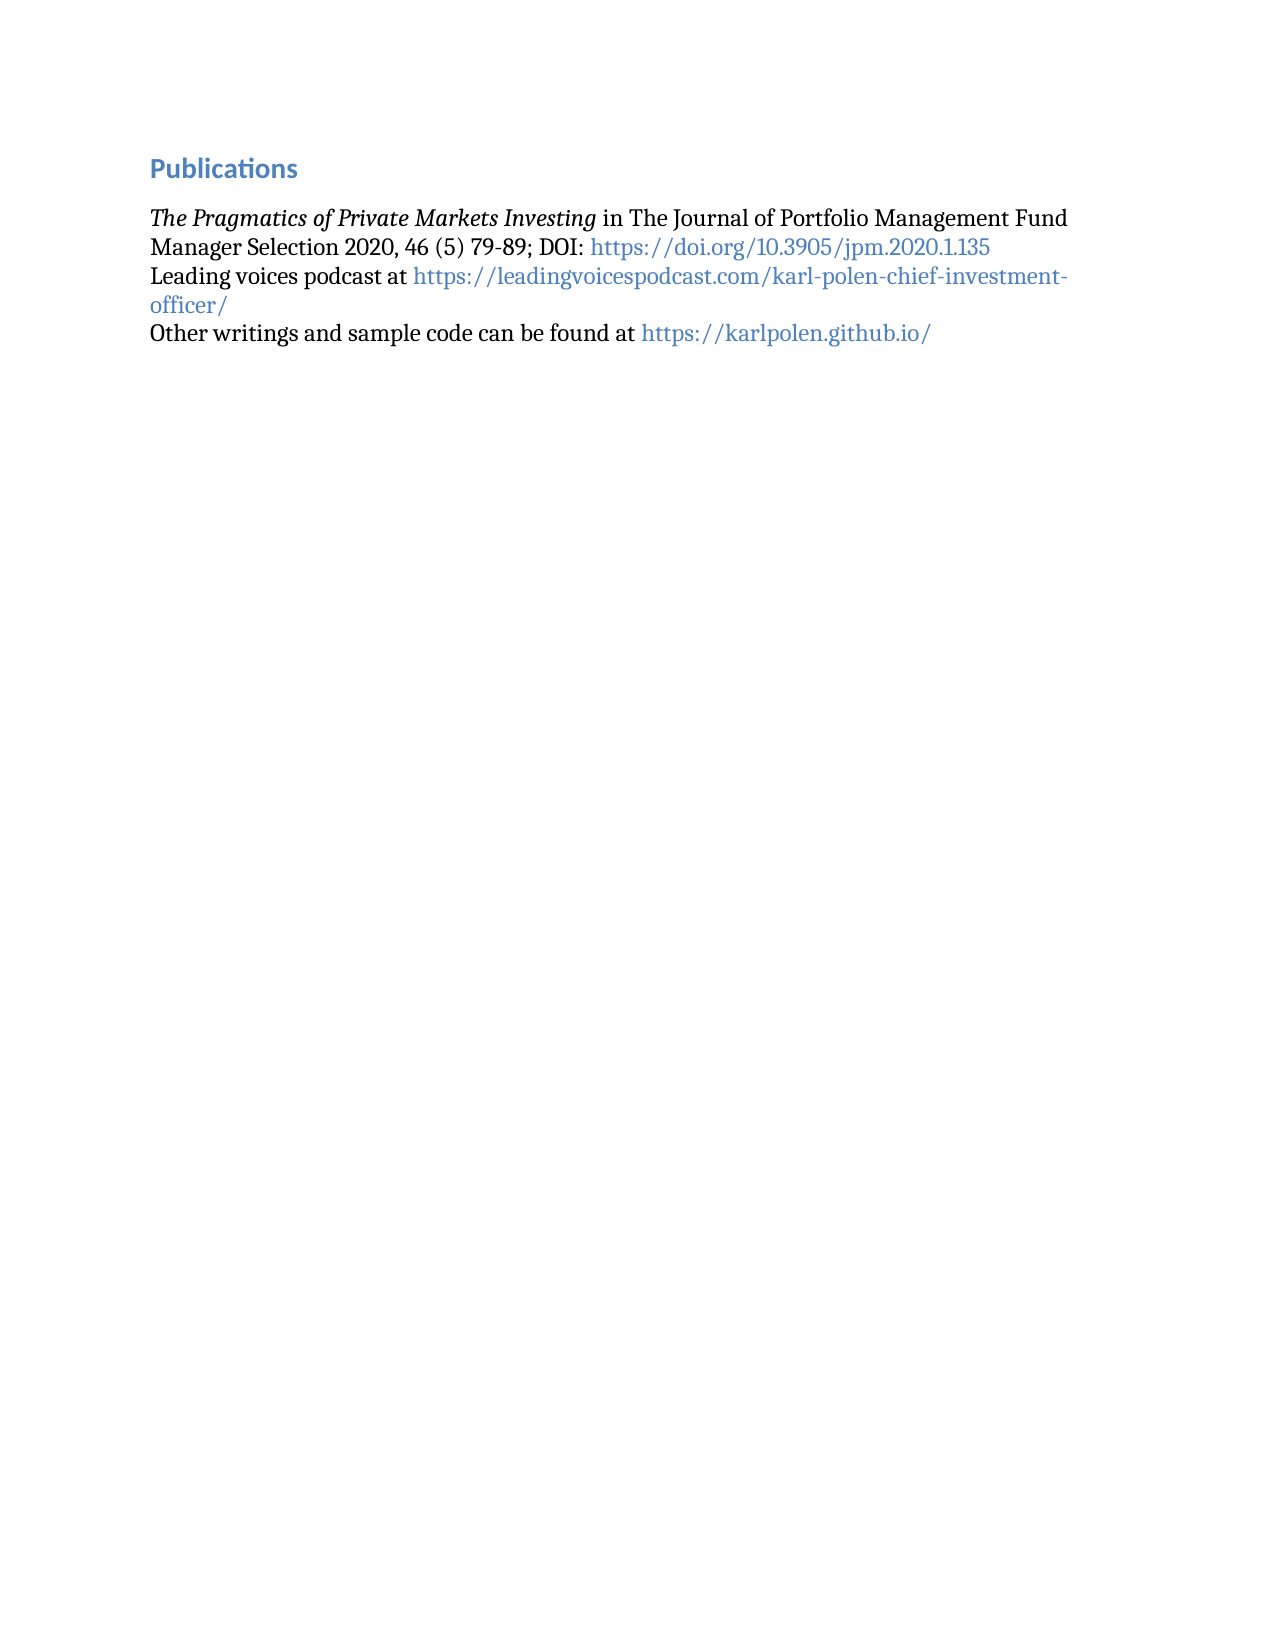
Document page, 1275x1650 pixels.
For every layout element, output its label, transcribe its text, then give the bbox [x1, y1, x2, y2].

subtitle Publications [150, 150, 1125, 186]
